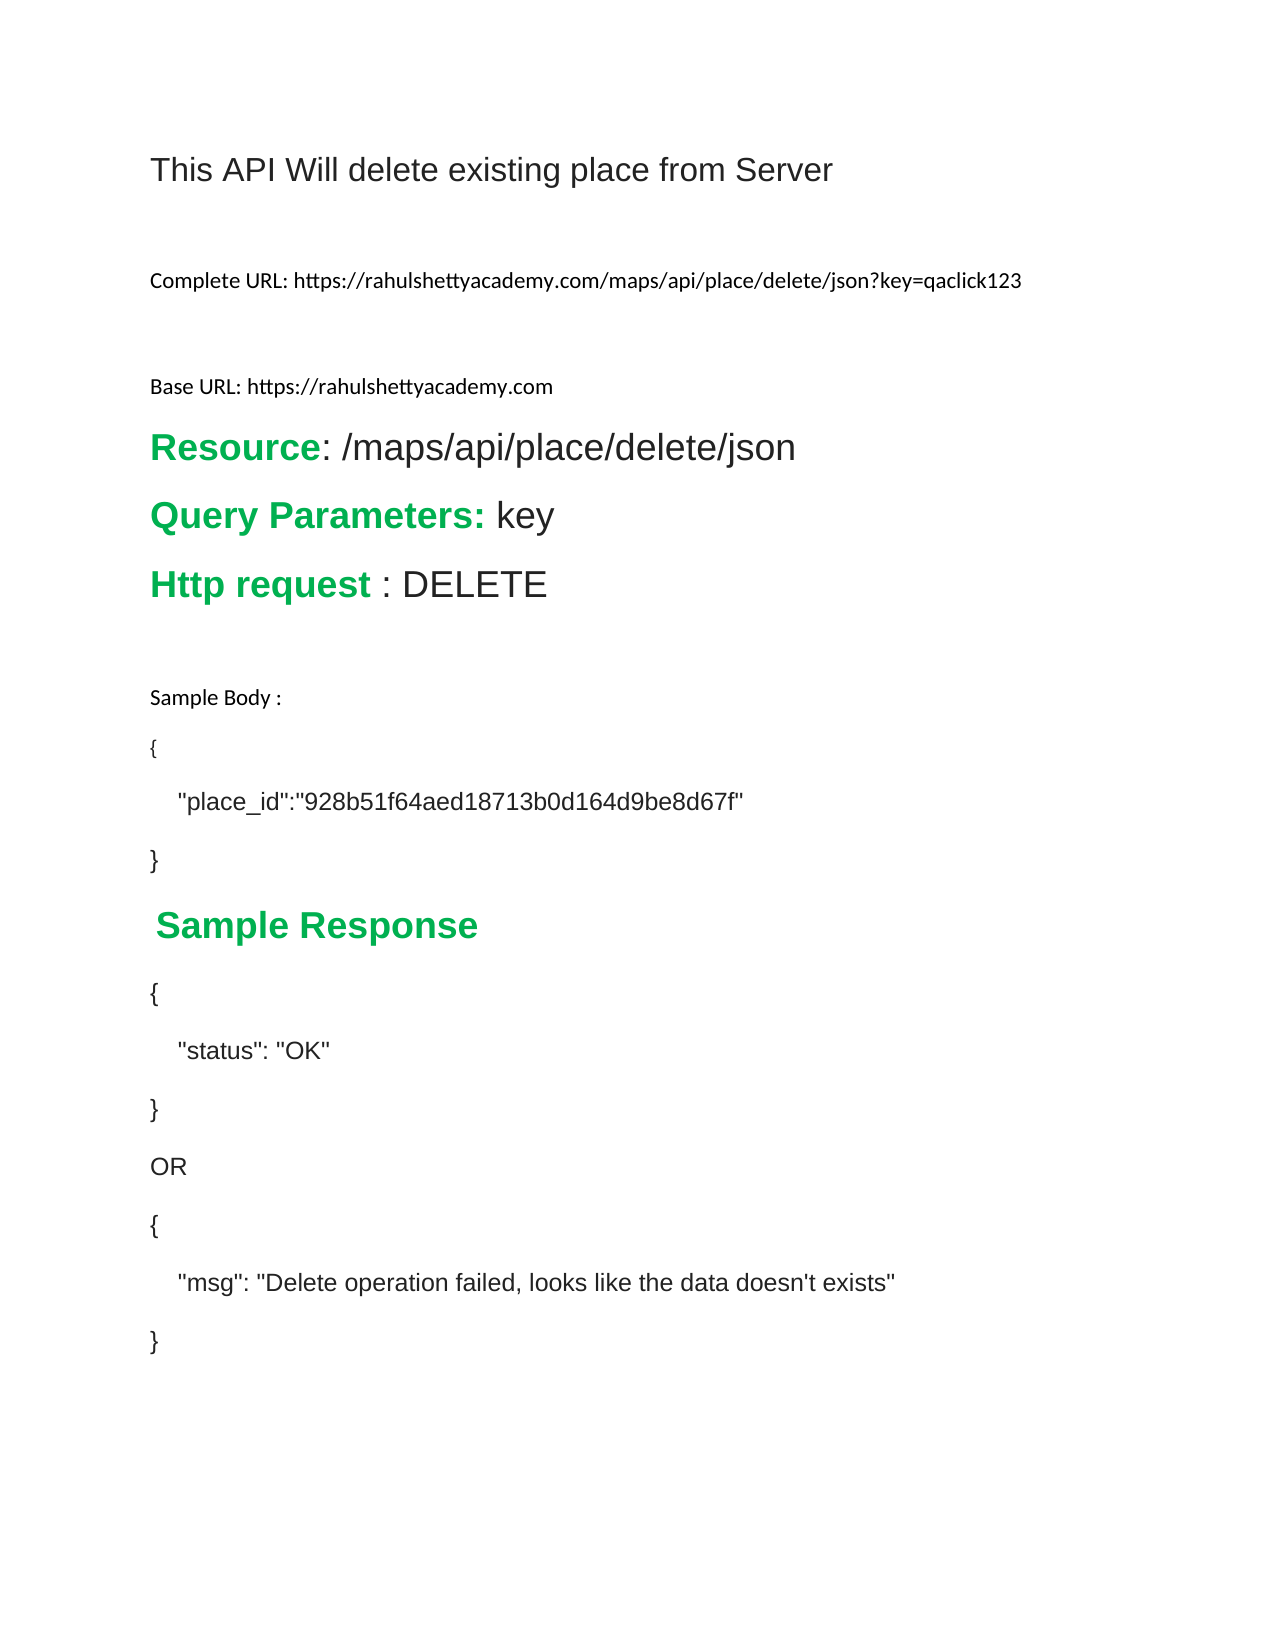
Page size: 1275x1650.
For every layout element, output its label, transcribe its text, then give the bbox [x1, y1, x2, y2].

text { [150, 1210, 1125, 1238]
text OR [150, 1152, 1125, 1180]
text { [150, 978, 1125, 1006]
text "msg": "Delete operation failed, looks like the data doesn't exists" [150, 1268, 1125, 1296]
text } [150, 1326, 1125, 1354]
text Http request : DELETE [150, 562, 1125, 605]
text Query Parameters: key [150, 494, 1125, 537]
text This API Will delete existing place from Server [150, 150, 1125, 188]
text Resource: /maps/api/place/delete/json [150, 426, 1125, 469]
text Sample Response [150, 903, 1125, 946]
text "place_id":"928b51f64aed18713b0d164d9be8d67f" [150, 787, 1125, 816]
text } [150, 1094, 1125, 1122]
text "status": "OK" [150, 1036, 1125, 1064]
text { [150, 736, 1125, 759]
text } [150, 845, 1125, 874]
